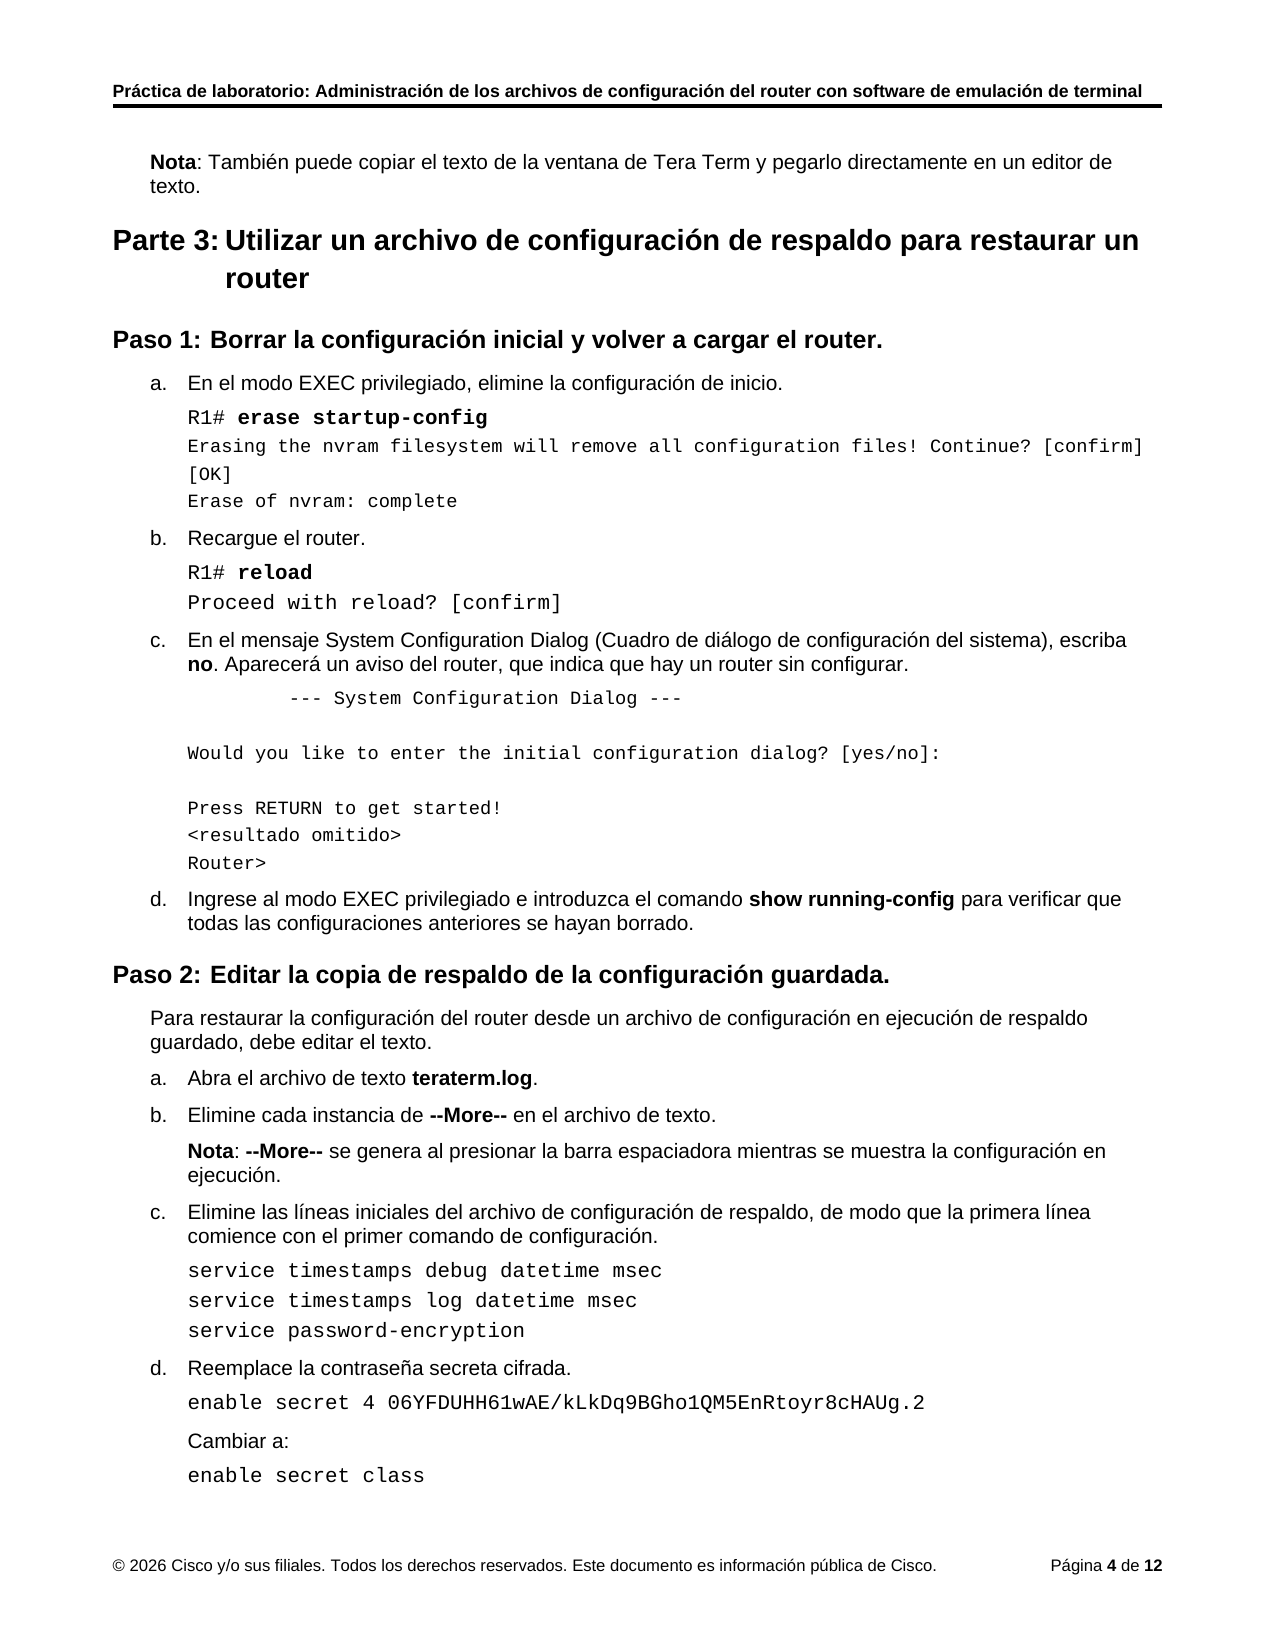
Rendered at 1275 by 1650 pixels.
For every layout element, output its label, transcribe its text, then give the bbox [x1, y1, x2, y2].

text R1# reload [187, 562, 1162, 586]
text Router> [187, 853, 1162, 875]
text service timestamps log datetime msec [187, 1290, 1162, 1313]
text Erase of nvram: complete [187, 492, 1162, 513]
text Would you like to enter the initial configuration dialog? [yes/no]: [187, 743, 1162, 765]
text service timestamps debug datetime msec [187, 1260, 1162, 1283]
text <resultado omitido> [187, 826, 1162, 847]
text Press RETURN to get started! [187, 798, 1162, 820]
text Erasing the nvram filesystem will remove all configuration files! Continue? [confirm] [187, 437, 1162, 458]
list Borrar la configuración inicial y volver a cargar el router. [112, 325, 1162, 354]
text [OK] [187, 464, 1162, 486]
list Editar la copia de respaldo de la configuración guardada. [112, 960, 1162, 989]
text Para restaurar la configuración del router desde un archivo de configuración en ejecución de respaldo guardado, debe editar el texto. [150, 1006, 1162, 1054]
text En el mensaje System Configuration Dialog (Cuadro de diálogo de configuración del sistema), escriba no. Aparecerá un aviso del router, que indica que hay un router sin configurar. [150, 628, 1162, 676]
text service password-encryption [187, 1320, 1162, 1343]
text Ingrese al modo EXEC privilegiado e introduzca el comando show running-config para verificar que todas las configuraciones anteriores se hayan borrado. [150, 887, 1162, 935]
text R1# erase startup-config [187, 407, 1162, 431]
text En el modo EXEC privilegiado, elimine la configuración de inicio. [150, 371, 1162, 394]
text enable secret class [187, 1465, 1162, 1488]
text Recargue el router. [150, 526, 1162, 549]
text Utilizar un archivo de configuración de respaldo para restaurar un router [112, 223, 1162, 295]
text Nota: --More-- se genera al presionar la barra espaciadora mientras se muestra la configuración en ejecución. [187, 1139, 1162, 1187]
text --- System Configuration Dialog --- [187, 688, 1162, 710]
text Elimine cada instancia de --More-- en el archivo de texto. [150, 1103, 1162, 1127]
text Proceed with reload? [confirm] [187, 592, 1162, 616]
text Cambiar a: [187, 1428, 1162, 1452]
text enable secret 4 06YFDUHH61wAE/kLkDq9BGho1QM5EnRtoyr8cHAUg.2 [187, 1392, 1162, 1416]
text Elimine las líneas iniciales del archivo de configuración de respaldo, de modo que la primera línea comience con el primer comando de configuración. [150, 1199, 1162, 1247]
list Abra el archivo de texto teraterm.log. [150, 1066, 1162, 1090]
text Nota: También puede copiar el texto de la ventana de Tera Term y pegarlo directamente en un editor de texto. [150, 150, 1162, 198]
text Reemplace la contraseña secreta cifrada. [150, 1356, 1162, 1380]
